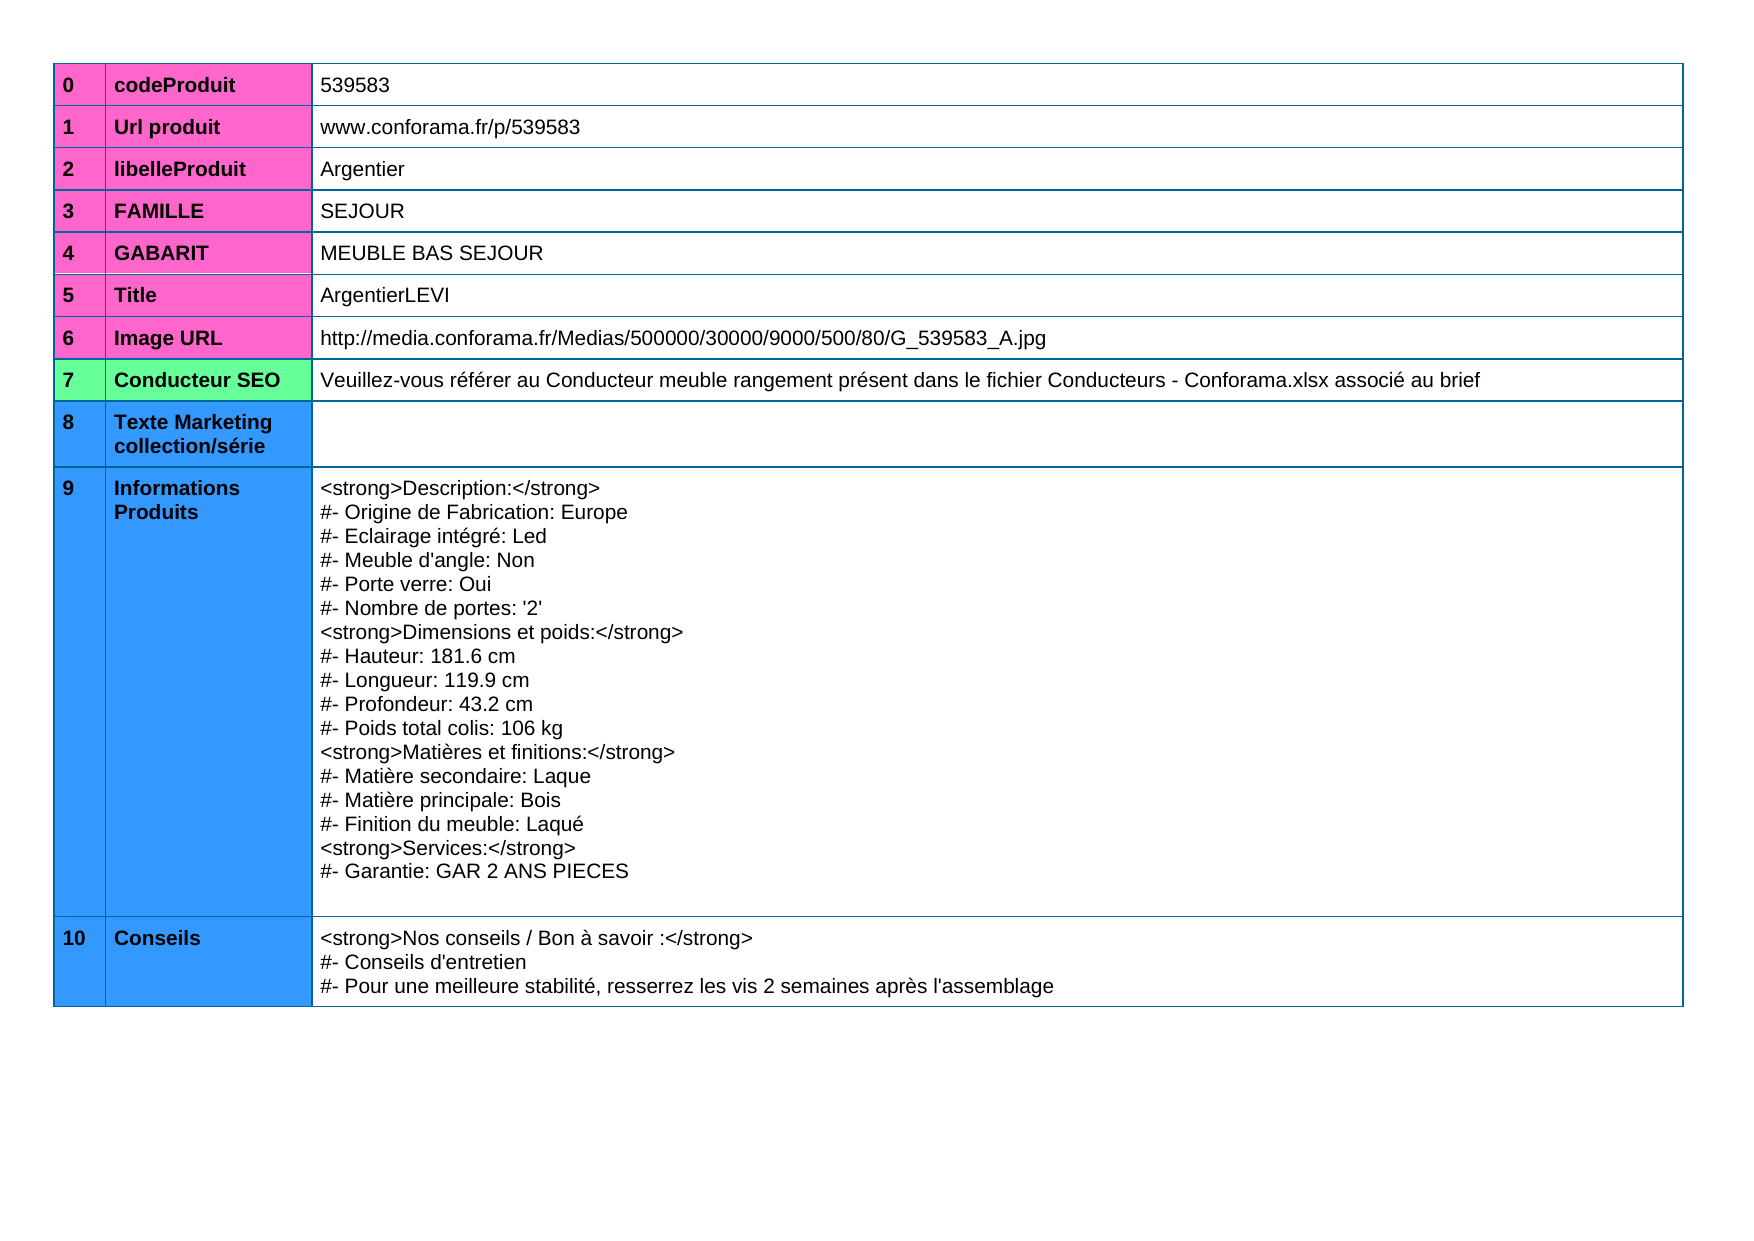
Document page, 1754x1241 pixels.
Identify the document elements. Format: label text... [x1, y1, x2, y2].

table_header 539583 [313, 64, 1682, 105]
table_cell http://media.conforama.fr/Medias/500000/30000/9000/500/80/G_539583_A.jpg [313, 317, 1682, 358]
table_cell ArgentierLEVI [313, 275, 1682, 316]
table_cell 3 [55, 191, 105, 231]
table_cell 8 [55, 402, 105, 466]
table_cell Argentier [313, 148, 1682, 189]
table_cell 9 [55, 468, 105, 916]
table_cell [313, 402, 1682, 466]
table_cell libelleProduit [106, 148, 311, 189]
table_cell Veuillez-vous référer au Conducteur meuble rangement présent dans le fichier Conducteurs - Conforama.xlsx associé au brief [313, 360, 1682, 400]
table_cell MEUBLE BAS SEJOUR [313, 233, 1682, 273]
table_header 0 [55, 64, 105, 105]
table_cell SEJOUR [313, 191, 1682, 231]
table_cell Informations Produits [106, 468, 311, 916]
table_cell Url produit [106, 106, 311, 147]
table_cell Conseils [106, 917, 311, 1006]
table_cell 5 [55, 275, 105, 316]
table_cell 4 [55, 233, 105, 273]
table_cell <strong>Description:</strong> #- Origine de Fabrication: Europe #- Eclairage intégré: Led #- Meuble d'angle: Non #- Porte verre: Oui #- Nombre de portes: '2' <strong>Dimensions et poids:</strong> #- Hauteur: 181.6 cm #- Longueur: 119.9 cm #- Profondeur: 43.2 cm #- Poids total colis: 106 kg <strong>Matières et finitions:</strong> #- Matière secondaire: Laque #- Matière principale: Bois #- Finition du meuble: Laqué <strong>Services:</strong> #- Garantie: GAR 2 ANS PIECES [313, 468, 1682, 916]
table_cell 10 [55, 917, 105, 1006]
table_cell www.conforama.fr/p/539583 [313, 106, 1682, 147]
table_cell 7 [55, 360, 105, 400]
table_cell FAMILLE [106, 191, 311, 231]
table_cell 1 [55, 106, 105, 147]
table_cell Conducteur SEO [106, 360, 311, 400]
table_cell Texte Marketing collection/série [106, 402, 311, 466]
table_cell 6 [55, 317, 105, 358]
table_cell <strong>Nos conseils / Bon à savoir :</strong> #- Conseils d'entretien #- Pour une meilleure stabilité, resserrez les vis 2 semaines après l'assemblage [313, 917, 1682, 1006]
table_cell GABARIT [106, 233, 311, 273]
table_header codeProduit [106, 64, 311, 105]
table_cell 2 [55, 148, 105, 189]
table_cell Title [106, 275, 311, 316]
table_cell Image URL [106, 317, 311, 358]
